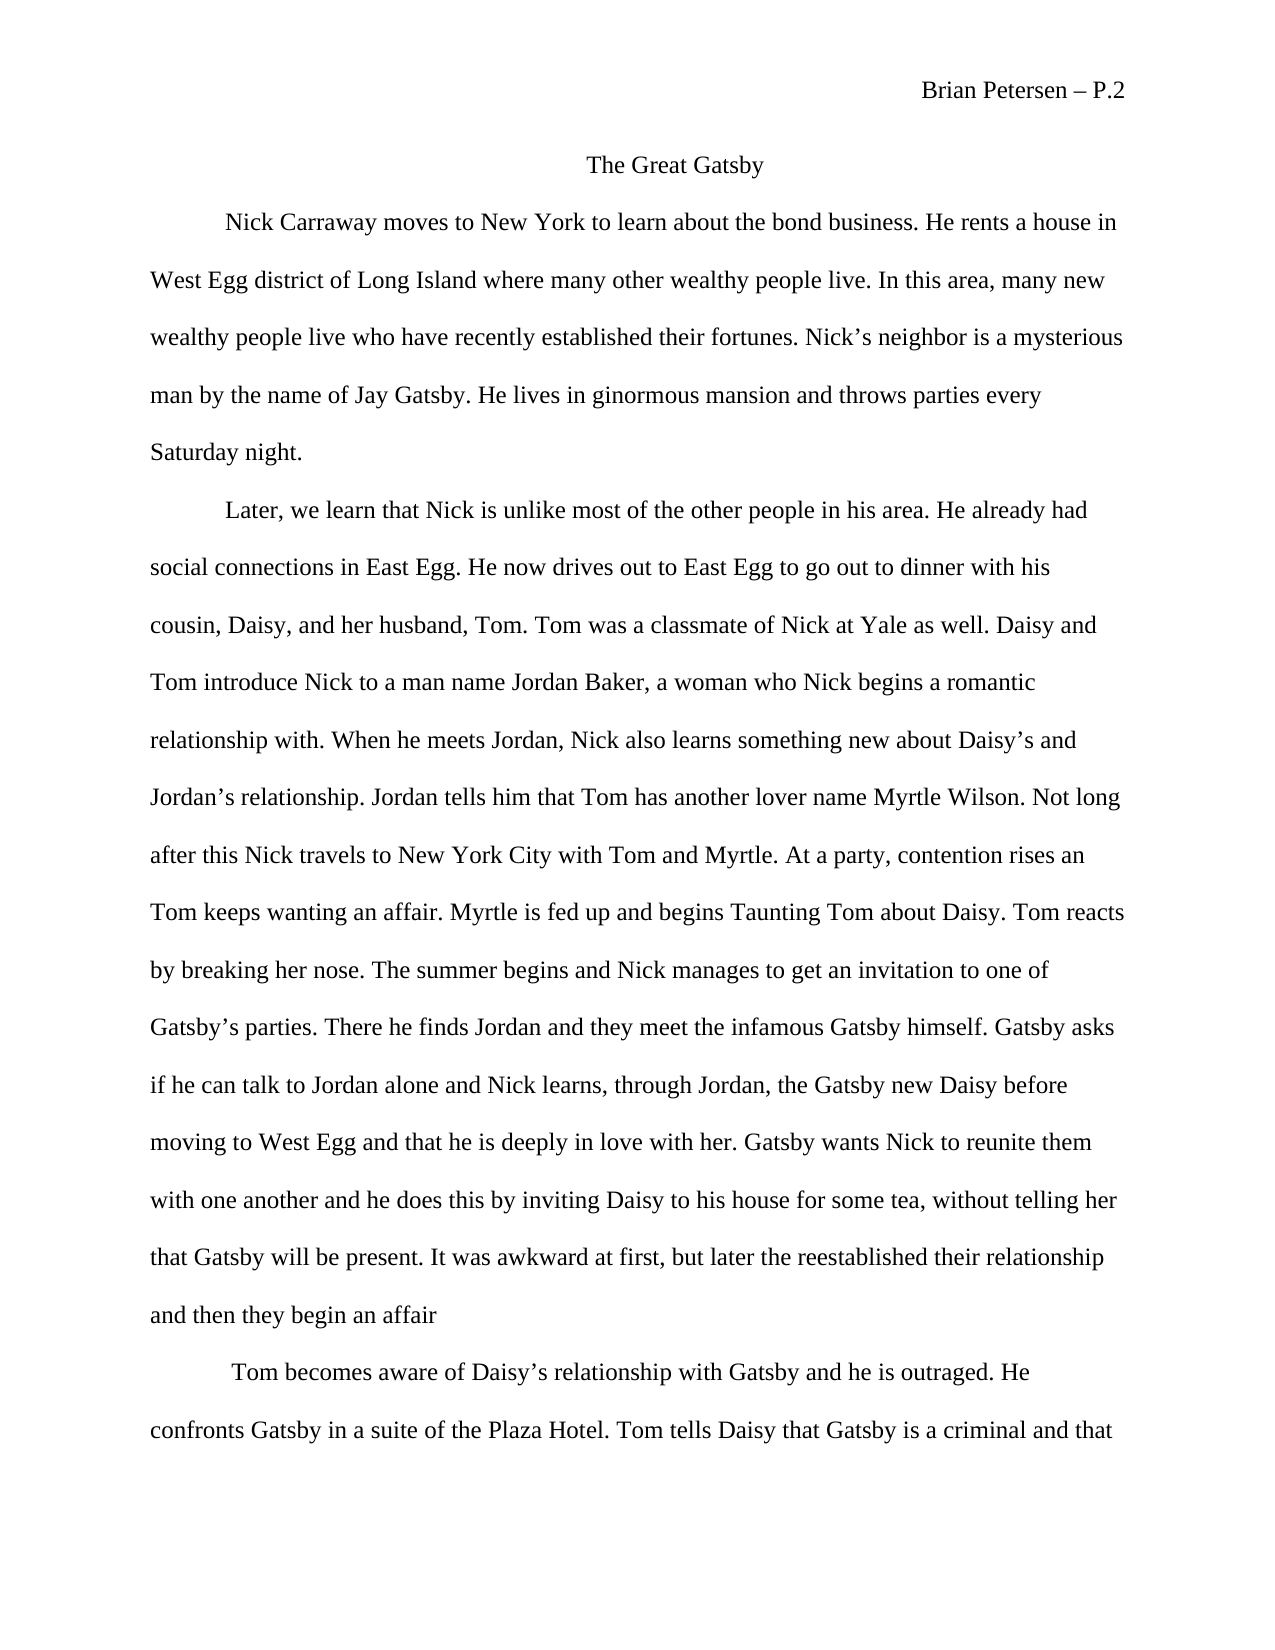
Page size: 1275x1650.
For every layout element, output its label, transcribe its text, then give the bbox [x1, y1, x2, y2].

text The Great Gatsby [150, 150, 1125, 179]
text Nick Carraway moves to New York to learn about the bond business. He rents a house in West Egg district of Long Island where many other wealthy people live. In this area, many new wealthy people live who have recently established their fortunes. Nick’s neighbor is a mysterious man by the name of Jay Gatsby. He lives in ginormous mansion and throws parties every Saturday night. [150, 207, 1125, 466]
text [150, 1357, 1125, 1444]
text Later, we learn that Nick is unlike most of the other people in his area. He already had social connections in East Egg. He now drives out to East Egg to go out to dinner with his cousin, Daisy, and her husband, Tom. Tom was a classmate of Nick at Yale as well. Daisy and Tom introduce Nick to a man name Jordan Baker, a woman who Nick begins a romantic relationship with. When he meets Jordan, Nick also learns something new about Daisy’s and Jordan’s relationship. Jordan tells him that Tom has another lover name Myrtle Wilson. Not long after this Nick travels to New York City with Tom and Myrtle. At a party, contention rises an Tom keeps wanting an affair. Myrtle is fed up and begins Taunting Tom about Daisy. Tom reacts by breaking her nose. The summer begins and Nick manages to get an invitation to one of Gatsby’s parties. There he finds Jordan and they meet the infamous Gatsby himself. Gatsby asks if he can talk to Jordan alone and Nick learns, through Jordan, the Gatsby new Daisy before moving to West Egg and that he is deeply in love with her. Gatsby wants Nick to reunite them with one another and he does this by inviting Daisy to his house for some tea, without telling her that Gatsby will be present. It was awkward at first, but later the reestablished their relationship and then they begin an affair [150, 495, 1125, 1329]
